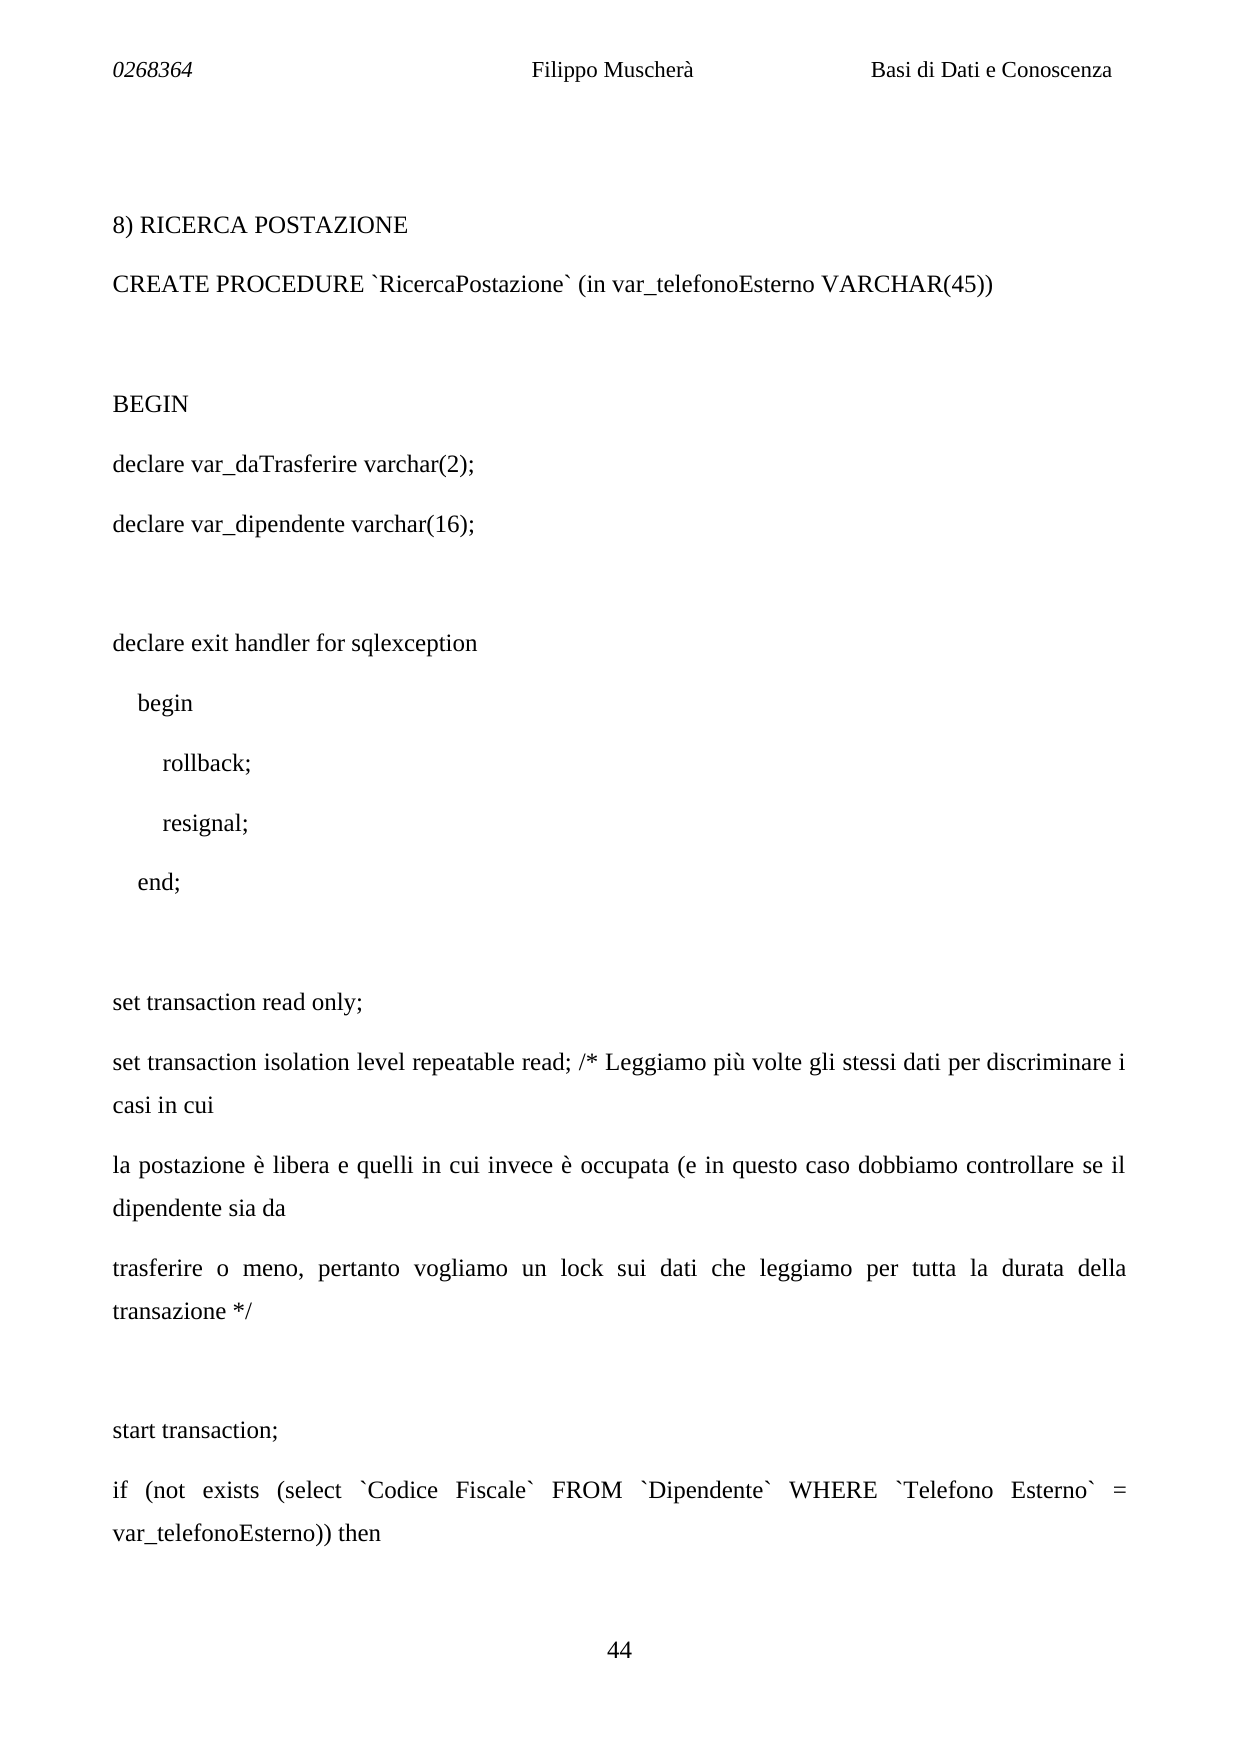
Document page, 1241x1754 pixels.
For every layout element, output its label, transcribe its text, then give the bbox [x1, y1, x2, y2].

text if (not exists (select `Codice Fiscale` FROM `Dipendente` WHERE `Telefono Esterno` = var_telefonoEsterno)) then [112, 1475, 1128, 1547]
text 8) RICERCA POSTAZIONE [112, 210, 1128, 238]
text declare var_dipendente varchar(16); [112, 509, 1128, 537]
text la postazione è libera e quelli in cui invece è occupata (e in questo caso dobbiamo controllare se il dipendente sia da [112, 1150, 1128, 1222]
text set transaction read only; [112, 987, 1128, 1016]
text resignal; [112, 808, 1128, 836]
text rollback; [112, 748, 1128, 777]
text trasferire o meno, pertanto vogliamo un lock sui dati che leggiamo per tutta la durata della transazione */ [112, 1253, 1128, 1324]
text start transaction; [112, 1415, 1128, 1444]
text declare exit handler for sqlexception [112, 628, 1128, 657]
text CREATE PROCEDURE `RicercaPostazione` (in var_telefonoEsterno VARCHAR(45)) [112, 269, 1128, 298]
text declare var_daTrasferire varchar(2); [112, 449, 1128, 478]
text end; [112, 867, 1128, 896]
text set transaction isolation level repeatable read; /* Leggiamo più volte gli stessi dati per discriminare i casi in cui [112, 1047, 1128, 1119]
text begin [112, 688, 1128, 717]
text BEGIN [112, 389, 1128, 418]
